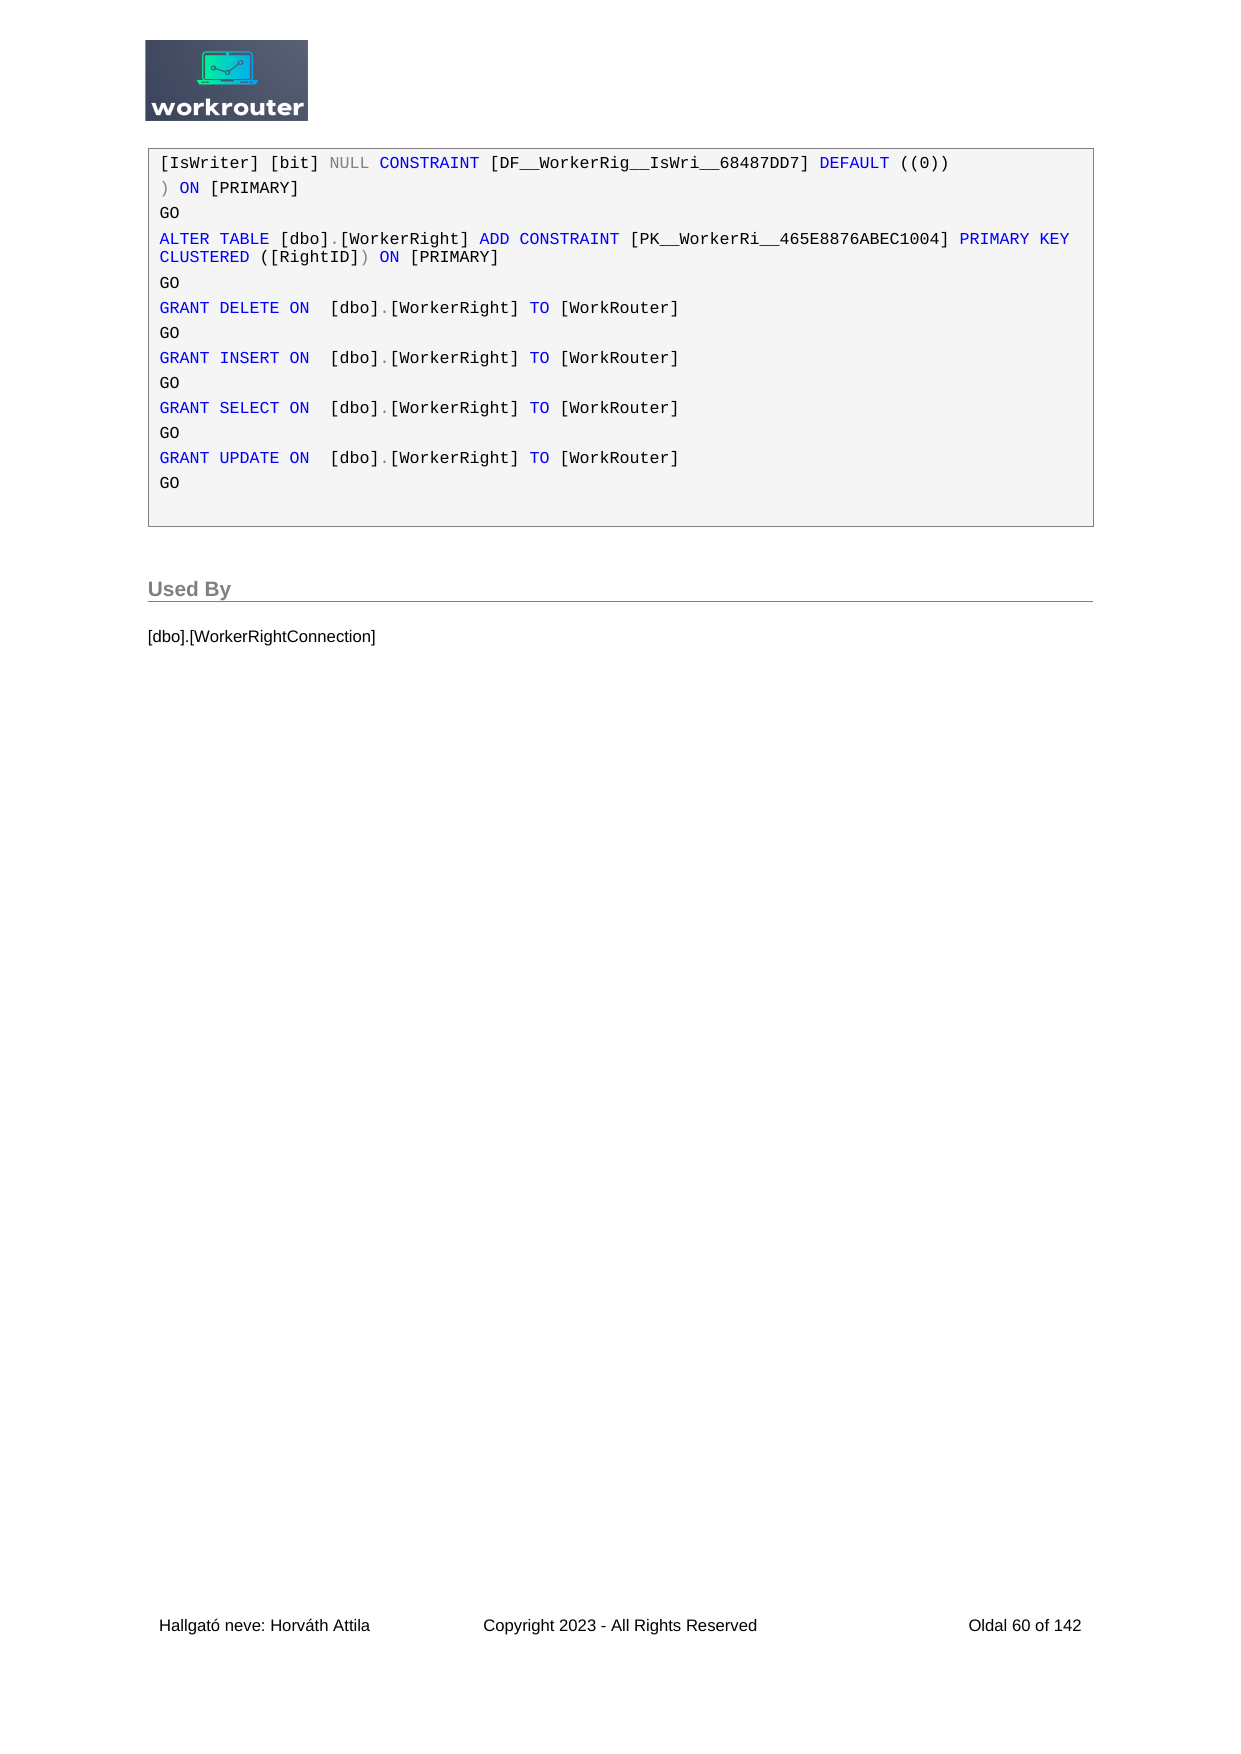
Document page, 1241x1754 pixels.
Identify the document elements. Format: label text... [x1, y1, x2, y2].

text [dbo].[WorkerRightConnection] [148, 626, 1093, 646]
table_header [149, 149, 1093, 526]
title Used By [148, 577, 1093, 601]
